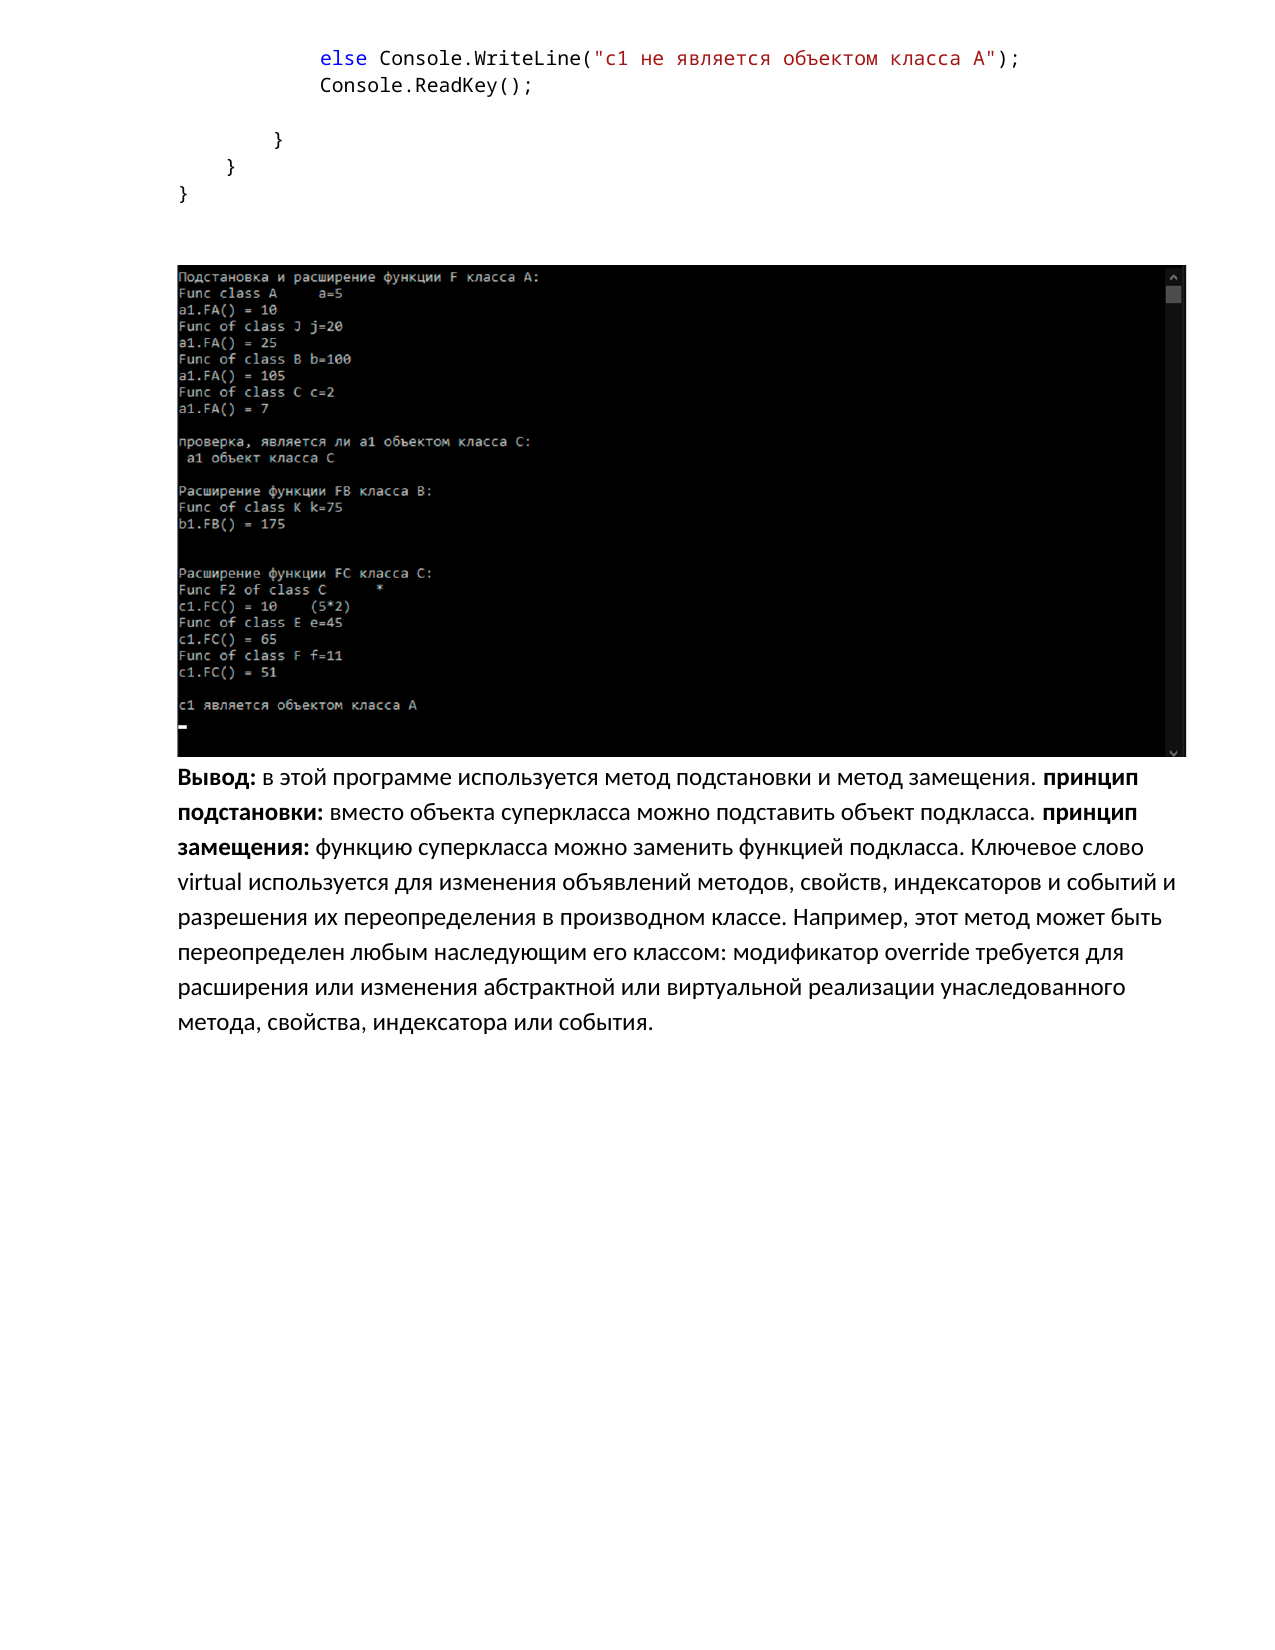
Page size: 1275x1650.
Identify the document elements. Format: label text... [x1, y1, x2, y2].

text } [177, 152, 1186, 179]
text } [177, 179, 1186, 206]
text } [177, 125, 1186, 152]
text else Console.WriteLine("c1 не является объектом класса A"); [177, 44, 1186, 71]
text Console.ReadKey(); [177, 71, 1186, 98]
text Вывод: в этой программе используется метод подстановки и метод замещения. принцип подстановки: вместо объекта суперкласса можно подставить объект подкласса. принцип замещения: функцию суперкласса можно заменить функцией подкласса. Ключевое слово virtual используется для изменения объявлений методов, свойств, индексаторов и событий и разрешения их переопределения в производном классе. Например, этот метод может быть переопределен любым наследующим его классом: модификатор override требуется для расширения или изменения абстрактной или виртуальной реализации унаследованного метода, свойства, индексатора или события. [177, 761, 1186, 1037]
picture [177, 265, 1187, 757]
